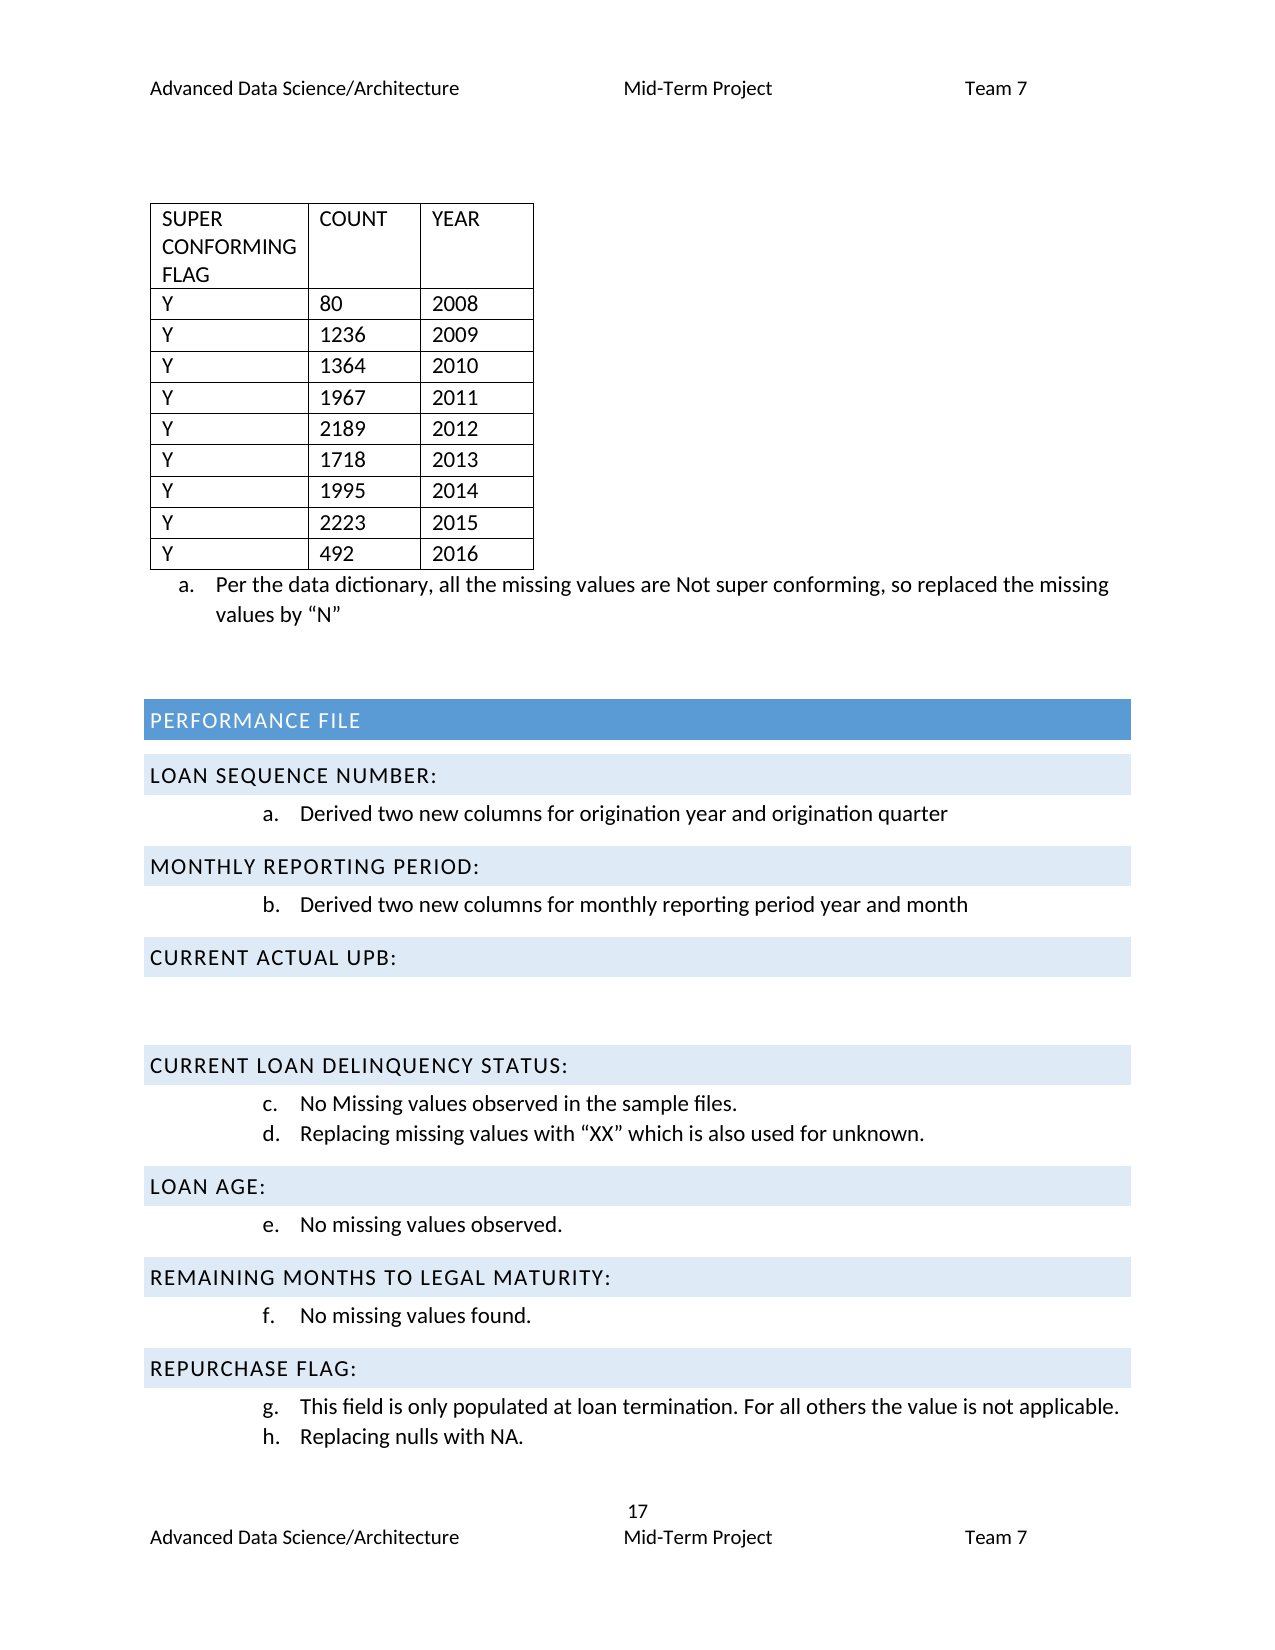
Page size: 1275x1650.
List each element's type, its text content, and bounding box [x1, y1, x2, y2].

table_cell 2013 [421, 445, 533, 476]
subtitle CURRENT ACTUAL UPB: [150, 943, 1125, 971]
table_header SUPER CONFORMING FLAG [151, 204, 308, 288]
table_cell 80 [309, 289, 420, 319]
subtitle PERFORMANCE FILE [150, 706, 1125, 734]
table_cell 1967 [309, 383, 420, 413]
list No missing values observed. [262, 1210, 1125, 1238]
list Derived two new columns for monthly reporting period year and month [262, 890, 1125, 918]
subtitle MONTHLY REPORTING PERIOD: [150, 852, 1125, 880]
table_cell Y [151, 445, 308, 476]
list This field is only populated at loan termination. For all others the value is not applicable. [262, 1392, 1125, 1420]
table_cell 1995 [309, 477, 420, 507]
table_cell Y [151, 289, 308, 319]
subtitle LOAN SEQUENCE NUMBER: [150, 761, 1125, 789]
table_cell Y [151, 508, 308, 538]
subtitle REPURCHASE FLAG: [150, 1354, 1125, 1382]
table_cell 2016 [421, 539, 533, 569]
list Derived two new columns for origination year and origination quarter [262, 799, 1125, 827]
subtitle LOAN AGE: [150, 1172, 1125, 1200]
list No Missing values observed in the sample files. [262, 1089, 1125, 1117]
list Replacing nulls with NA. [262, 1422, 1125, 1450]
table_cell 1364 [309, 352, 420, 382]
table_header COUNT [309, 204, 420, 288]
table_cell 2015 [421, 508, 533, 538]
list No missing values found. [262, 1301, 1125, 1329]
table_cell 2011 [421, 383, 533, 413]
table_cell 2223 [309, 508, 420, 538]
table_header YEAR [421, 204, 533, 288]
table_cell 2189 [309, 414, 420, 444]
table_cell 1236 [309, 320, 420, 351]
table_cell Y [151, 539, 308, 569]
table_cell Y [151, 320, 308, 351]
table_cell Y [151, 477, 308, 507]
table_cell 2009 [421, 320, 533, 351]
table_cell 2012 [421, 414, 533, 444]
table_cell 2010 [421, 352, 533, 382]
table_cell Y [151, 383, 308, 413]
list Replacing missing values with “XX” which is also used for unknown. [262, 1119, 1125, 1147]
subtitle REMAINING MONTHS TO LEGAL MATURITY: [150, 1263, 1125, 1291]
table_cell Y [151, 352, 308, 382]
table_cell 2014 [421, 477, 533, 507]
list Per the data dictionary, all the missing values are Not super conforming, so replaced the missing values by “N” [178, 570, 1125, 628]
table_cell 1718 [309, 445, 420, 476]
table_cell Y [151, 414, 308, 444]
table_cell 492 [309, 539, 420, 569]
subtitle CURRENT LOAN DELINQUENCY STATUS: [150, 1051, 1125, 1079]
table_cell 2008 [421, 289, 533, 319]
